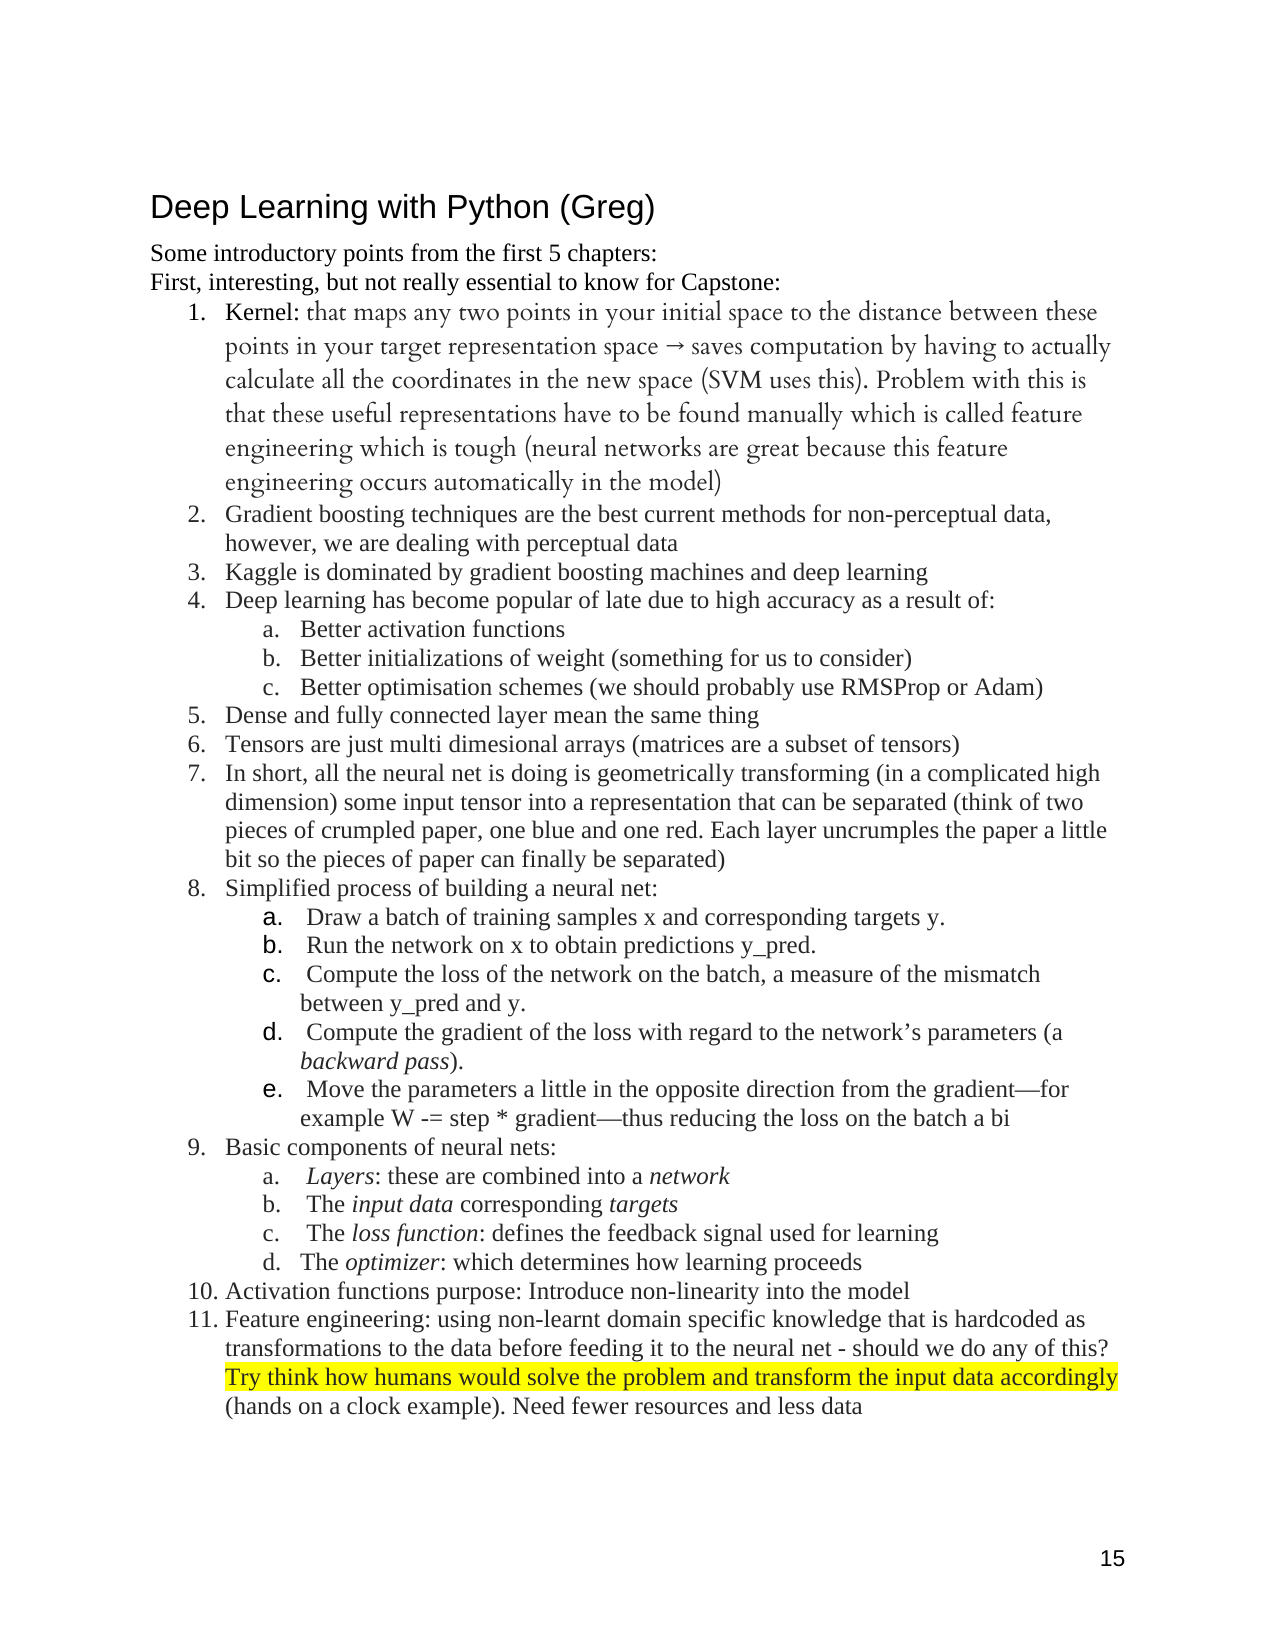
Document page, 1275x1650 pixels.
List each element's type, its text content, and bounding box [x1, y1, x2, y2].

list Better initializations of weight (something for us to consider) [262, 643, 1125, 672]
list Simplified process of building a neural net: [187, 873, 1125, 902]
text First, interesting, but not really essential to know for Capstone: [150, 267, 1125, 296]
list Kernel: that maps any two points in your initial space to the distance between these points in your target representation space → saves computation by having to actually calculate all the coordinates in the new space (SVM uses this). Problem with this is that these useful representations have to be found manually which is called feature engineering which is tough (neural networks are great because this feature engineering occurs automatically in the model) [187, 296, 1125, 499]
list Tensors are just multi dimesional arrays (matrices are a subset of tensors) [187, 729, 1125, 758]
list In short, all the neural net is doing is geometrically transforming (in a complicated high dimension) some input tensor into a representation that can be separated (think of two pieces of crumpled paper, one blue and one red. Each layer uncrumples the paper a little bit so the pieces of paper can finally be separated) [187, 758, 1125, 873]
list Activation functions purpose: Introduce non-linearity into the model [187, 1276, 1125, 1304]
list The loss function: defines the feedback signal used for learning [262, 1218, 1125, 1247]
list The optimizer: which determines how learning proceeds [262, 1247, 1125, 1276]
list Draw a batch of training samples x and corresponding targets y. [262, 902, 1125, 930]
list Run the network on x to obtain predictions y_pred. [262, 930, 1125, 959]
list Feature engineering: using non-learnt domain specific knowledge that is hardcoded as transformations to the data before feeding it to the neural net - should we do any of this? Try think how humans would solve the problem and transform the input data accordingly (hands on a clock example). Need fewer resources and less data [187, 1304, 1125, 1419]
subtitle Deep Learning with Python (Greg) [150, 187, 1125, 226]
list Layers: these are combined into a network [262, 1161, 1125, 1189]
list Kaggle is dominated by gradient boosting machines and deep learning [187, 557, 1125, 585]
list Move the parameters a little in the opposite direction from the gradient—for example W -= step * gradient—thus reducing the loss on the batch a bi [262, 1074, 1125, 1132]
list Better optimisation schemes (we should probably use RMSProp or Adam) [262, 672, 1125, 700]
list Dense and fully connected layer mean the same thing [187, 700, 1125, 729]
text Some introductory points from the first 5 chapters: [150, 238, 1125, 267]
list Compute the gradient of the loss with regard to the network’s parameters (a backward pass). [262, 1017, 1125, 1074]
list Deep learning has become popular of late due to high accuracy as a result of: [187, 585, 1125, 614]
list The input data corresponding targets [262, 1189, 1125, 1218]
list Compute the loss of the network on the batch, a measure of the mismatch between y_pred and y. [262, 959, 1125, 1017]
list Gradient boosting techniques are the best current methods for non-perceptual data, however, we are dealing with perceptual data [187, 499, 1125, 557]
list Basic components of neural nets: [187, 1132, 1125, 1161]
list Better activation functions [262, 614, 1125, 643]
